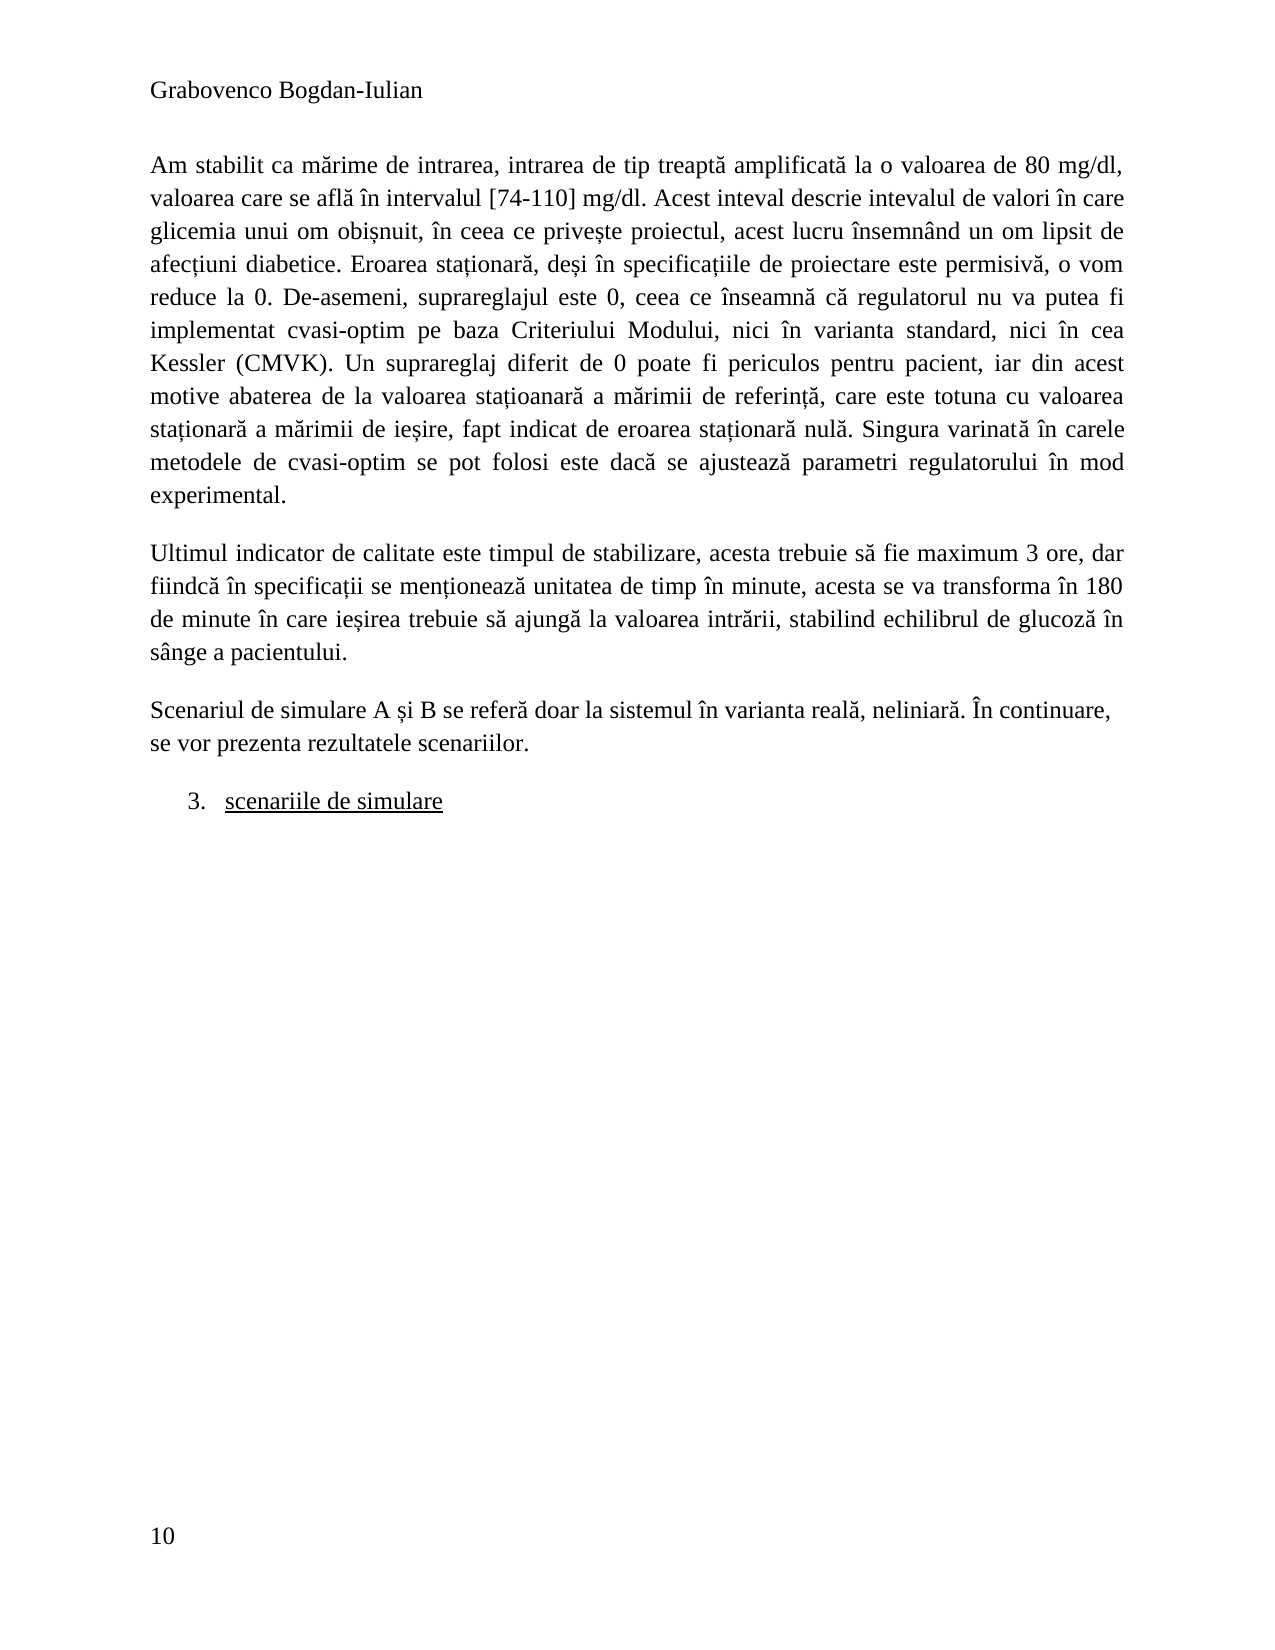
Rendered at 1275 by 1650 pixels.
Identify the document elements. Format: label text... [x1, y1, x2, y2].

text Am stabilit ca mărime de intrarea, intrarea de tip treaptă amplificată la o valoarea de 80 mg/dl, valoarea care se află în intervalul [74-110] mg/dl. Acest inteval descrie intevalul de valori în care glicemia unui om obișnuit, în ceea ce privește proiectul, acest lucru însemnând un om lipsit de afecțiuni diabetice. Eroarea staționară, deși în specificațiile de proiectare este permisivă, o vom reduce la 0. De-asemeni, suprareglajul este 0, ceea ce înseamnă că regulatorul nu va putea fi implementat cvasi-optim pe baza Criteriului Modului, nici în varianta standard, nici în cea Kessler (CMVK). Un suprareglaj diferit de 0 poate fi periculos pentru pacient, iar din acest motive abaterea de la valoarea stațioanară a mărimii de referință, care este totuna cu valoarea staționară a mărimii de ieșire, fapt indicat de eroarea staționară nulă. Singura varinată în carele metodele de cvasi-optim se pot folosi este dacă se ajustează parametri regulatorului în mod experimental. [150, 150, 1125, 509]
text Ultimul indicator de calitate este timpul de stabilizare, acesta trebuie să fie maximum 3 ore, dar fiindcă în specificații se menționează unitatea de timp în minute, acesta se va transforma în 180 de minute în care ieșirea trebuie să ajungă la valoarea intrării, stabilind echilibrul de glucoză în sânge a pacientului. [150, 538, 1125, 666]
text Scenariul de simulare A și B se referă doar la sistemul în varianta reală, neliniară. În continuare, se vor prezenta rezultatele scenariilor. [150, 695, 1125, 757]
list scenariile de simulare [187, 786, 1125, 815]
